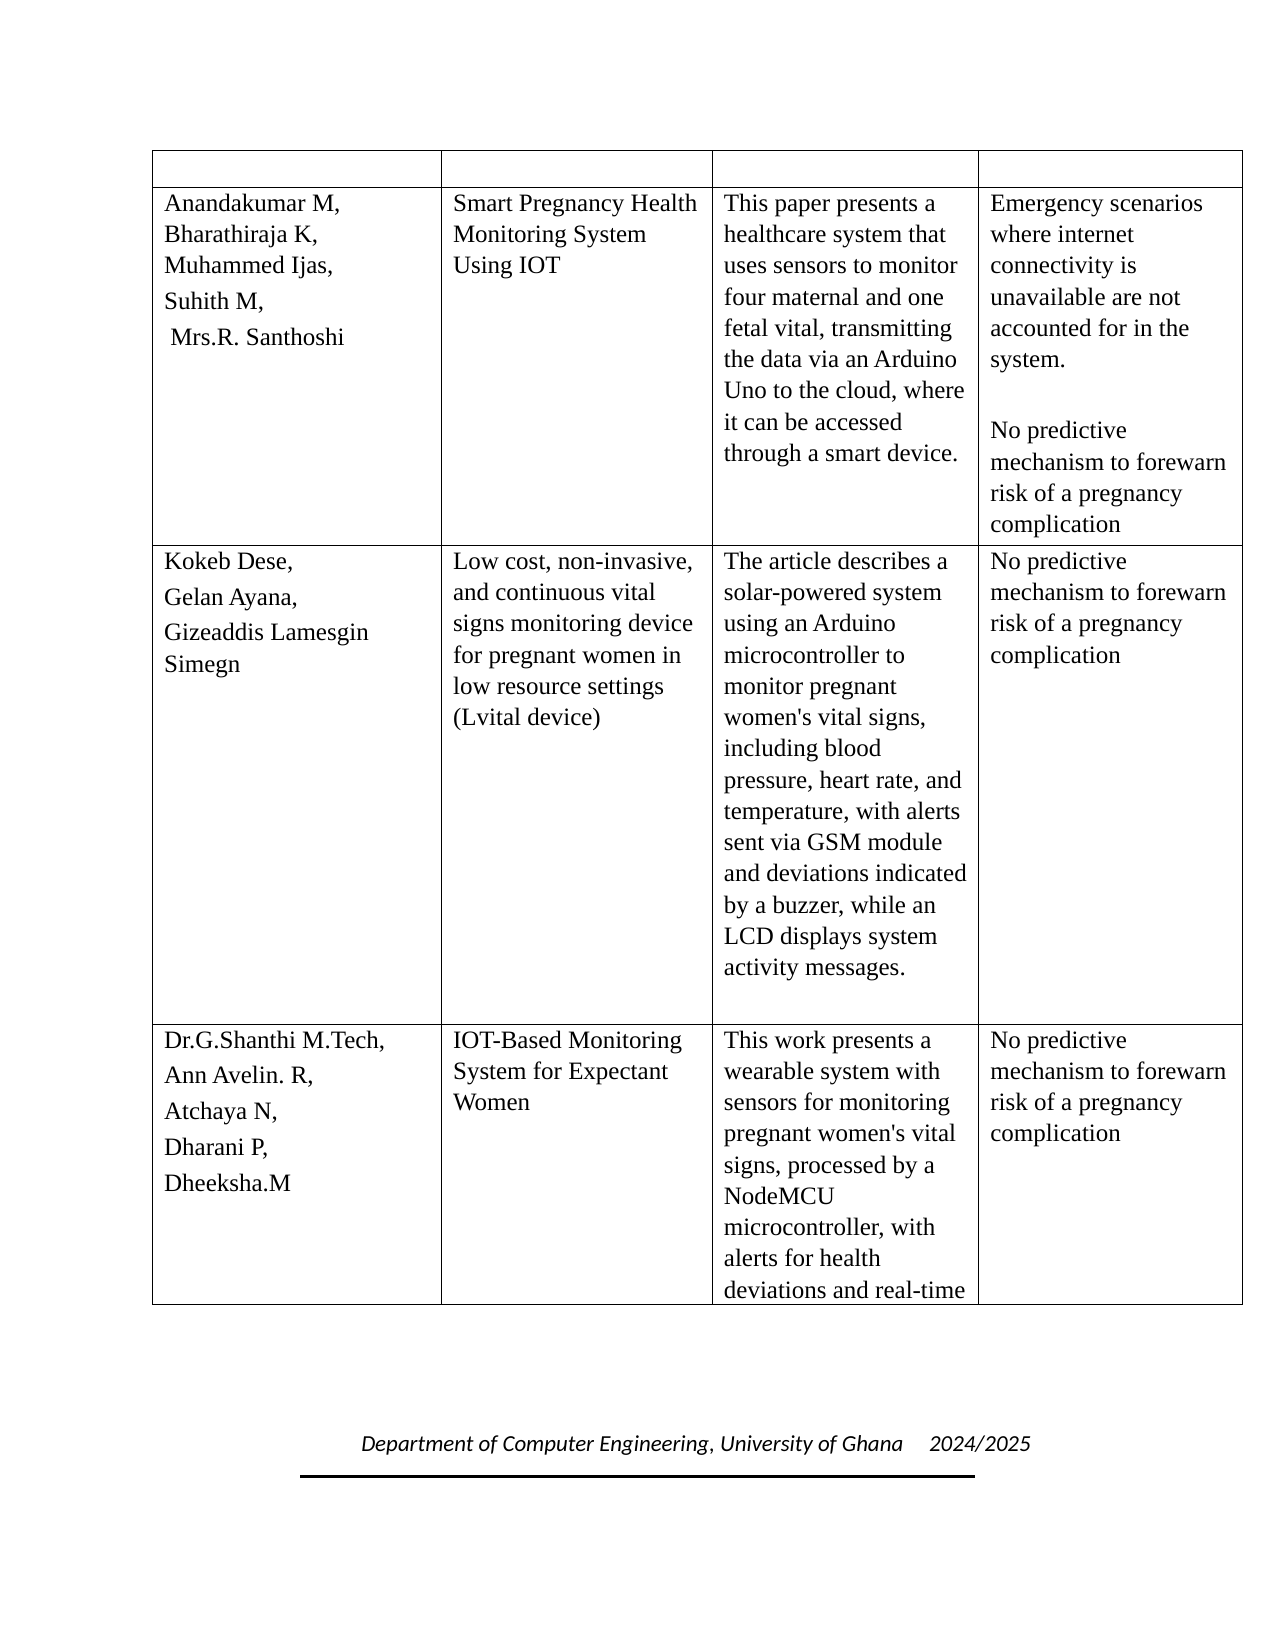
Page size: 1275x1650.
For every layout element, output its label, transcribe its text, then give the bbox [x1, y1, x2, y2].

table_cell Smart Pregnancy Health Monitoring System Using IOT [442, 188, 712, 545]
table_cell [713, 151, 978, 187]
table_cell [979, 1025, 1242, 1303]
table_cell Anandakumar M, Bharathiraja K, Muhammed Ijas, Suhith M, Mrs.R. Santhoshi [153, 188, 441, 545]
table_cell Kokeb Dese, Gelan Ayana, Gizeaddis Lamesgin Simegn [153, 546, 441, 1024]
table_cell Emergency scenarios where internet connectivity is unavailable are not accounted for in the system. No predictive mechanism to forewarn risk of a pregnancy complication [979, 188, 1242, 545]
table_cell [153, 1025, 441, 1303]
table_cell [713, 1025, 978, 1303]
table_cell This paper presents a healthcare system that uses sensors to monitor four maternal and one fetal vital, transmitting the data via an Arduino Uno to the cloud, where it can be accessed through a smart device. [713, 188, 978, 545]
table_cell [442, 1025, 712, 1303]
table_cell Low cost, non-invasive, and continuous vital signs monitoring device for pregnant women in low resource settings (Lvital device) [442, 546, 712, 1024]
table_cell The article describes a solar-powered system using an Arduino microcontroller to monitor pregnant women's vital signs, including blood pressure, heart rate, and temperature, with alerts sent via GSM module and deviations indicated by a buzzer, while an LCD displays system activity messages. [713, 546, 978, 1024]
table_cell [979, 151, 1242, 187]
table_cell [442, 151, 712, 187]
table_cell No predictive mechanism to forewarn risk of a pregnancy complication [979, 546, 1242, 1024]
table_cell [153, 151, 441, 187]
